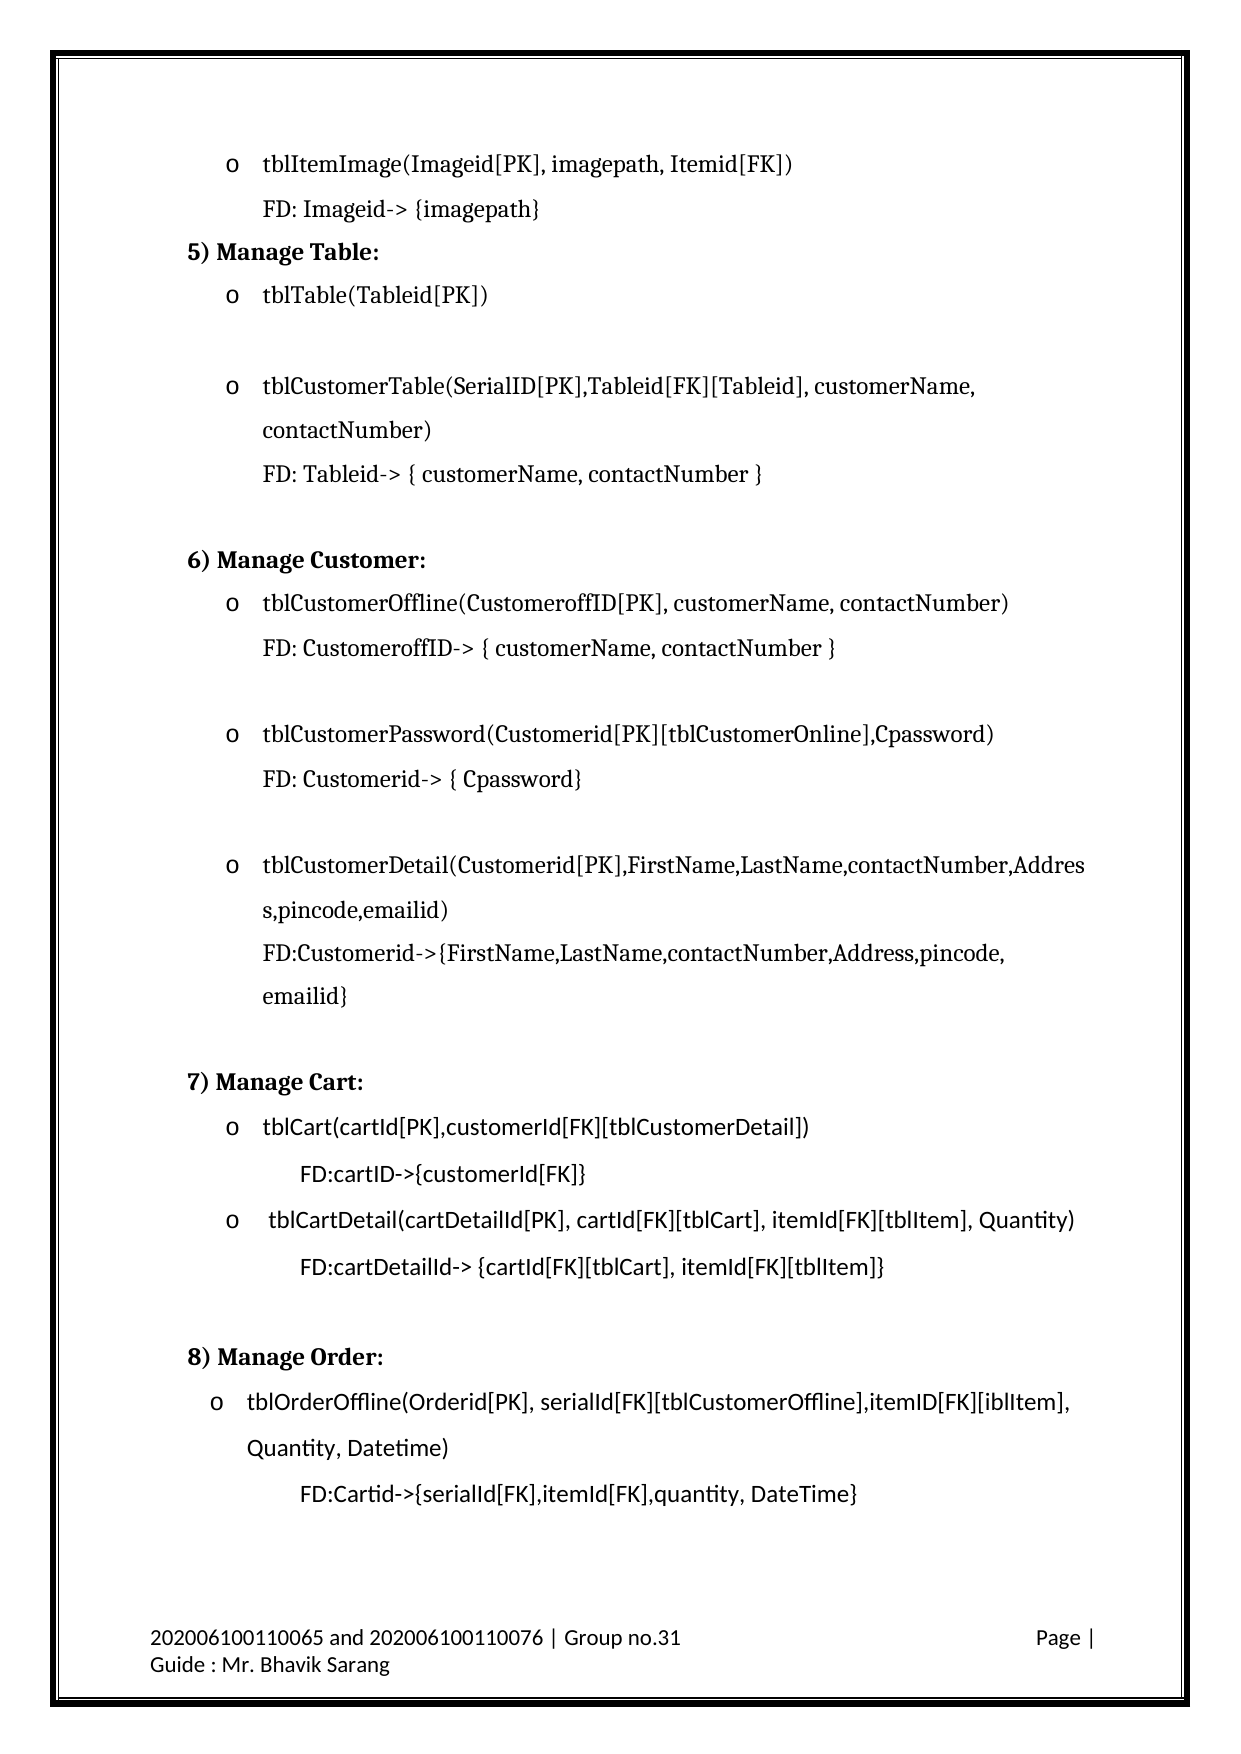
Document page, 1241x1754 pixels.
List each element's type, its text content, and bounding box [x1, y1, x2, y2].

list FD: CustomeroffID-> { customerName, contactNumber } [262, 634, 1090, 663]
list 6) Manage Customer: [187, 546, 1090, 574]
list 8) Manage Order: [187, 1342, 1090, 1371]
list tblCart(cartId[PK],customerId[FK][tblCustomerDetail]) FD:cartID->{customerId[FK]} [225, 1111, 1090, 1189]
list tblCustomerDetail(Customerid[PK],FirstName,LastName,contactNumber,Address,pincode,emailid) [225, 851, 1090, 924]
list FD: Customerid-> { Cpassword} [262, 765, 1090, 794]
list tblCustomerOffline(CustomeroffID[PK], customerName, contactNumber) [225, 589, 1090, 619]
text emailid} [187, 982, 1090, 1011]
list 7) Manage Cart: [187, 1068, 1090, 1097]
list FD: Imageid-> {imagepath} [262, 195, 1090, 224]
list FD:Customerid->{FirstName,LastName,contactNumber,Address,pincode, [262, 939, 1090, 968]
list tblItemImage(Imageid[PK], imagepath, Itemid[FK]) [225, 150, 1090, 180]
list FD: Tableid-> { customerName, contactNumber } [262, 459, 1090, 488]
list 5) Manage Table: [187, 238, 1090, 267]
list tblCartDetail(cartDetailId[PK], cartId[FK][tblCart], itemId[FK][tblItem], Quantity) FD:cartDetailId-> {cartId[FK][tblCart], itemId[FK][tblItem]} [225, 1204, 1090, 1282]
list tblCustomerTable(SerialID[PK],Tableid[FK][Tableid], customerName, contactNumber) [225, 372, 1090, 445]
list tblOrderOffline(Orderid[PK], serialId[FK][tblCustomerOffline],itemID[FK][iblItem], Quantity, Datetime) FD:Cartid->{serialId[FK],itemId[FK],quantity, DateTime} [209, 1386, 1090, 1509]
list tblCustomerPassword(Customerid[PK][tblCustomerOnline],Cpassword) [225, 720, 1090, 750]
list tblTable(Tableid[PK]) [225, 281, 1090, 311]
